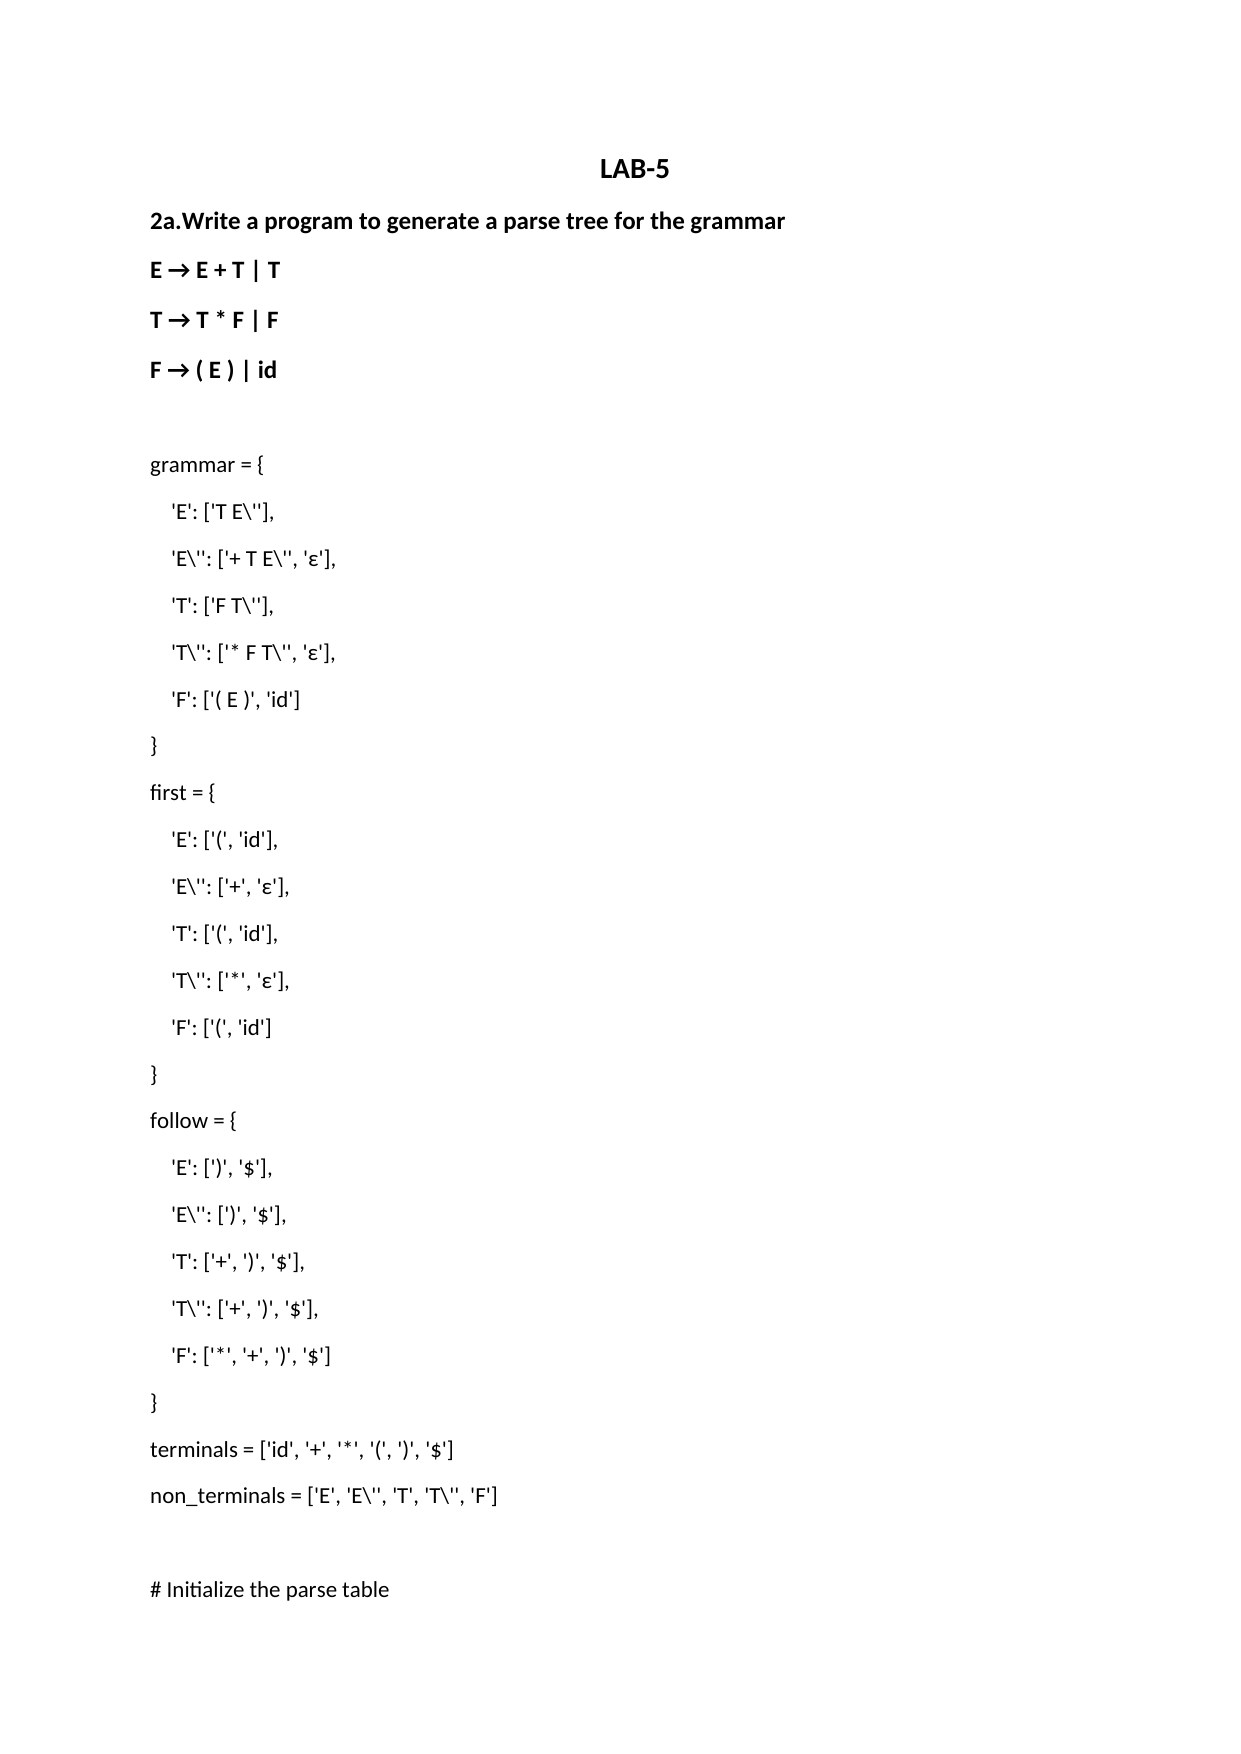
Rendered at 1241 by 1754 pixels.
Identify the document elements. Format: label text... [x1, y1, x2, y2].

text } [150, 732, 1090, 759]
text 'E': [')', '$'], [150, 1153, 1090, 1181]
text follow = { [150, 1107, 1090, 1134]
text 'T\'': ['* F T\'', 'ε'], [150, 638, 1090, 666]
text 'E': ['(', 'id'], [150, 825, 1090, 853]
text } [150, 1388, 1090, 1416]
text 'F': ['*', '+', ')', '$'] [150, 1341, 1090, 1369]
text 'E': ['T E\''], [150, 497, 1090, 525]
text 2a.Write a program to generate a parse tree for the grammar [150, 205, 1090, 236]
text non_terminals = ['E', 'E\'', 'T', 'T\'', 'F'] [150, 1482, 1090, 1509]
text T → T * F | F [150, 304, 1090, 335]
text 'F': ['(', 'id'] [150, 1013, 1090, 1041]
text terminals = ['id', '+', '*', '(', ')', '$'] [150, 1435, 1090, 1463]
text LAB-5 [525, 150, 1090, 186]
text 'F': ['( E )', 'id'] [150, 685, 1090, 713]
text first = { [150, 778, 1090, 806]
text F → ( E ) | id [150, 354, 1090, 384]
text 'T': ['+', ')', '$'], [150, 1247, 1090, 1275]
text 'T\'': ['*', 'ε'], [150, 966, 1090, 994]
text E → E + T | T [150, 255, 1090, 285]
text } [150, 1060, 1090, 1088]
text 'E\'': ['+', 'ε'], [150, 872, 1090, 900]
text 'T\'': ['+', ')', '$'], [150, 1294, 1090, 1322]
text 'T': ['F T\''], [150, 591, 1090, 619]
text grammar = { [150, 450, 1090, 478]
text 'E\'': [')', '$'], [150, 1200, 1090, 1228]
text 'T': ['(', 'id'], [150, 919, 1090, 947]
text 'E\'': ['+ T E\'', 'ε'], [150, 544, 1090, 572]
text # Initialize the parse table [150, 1575, 1090, 1603]
